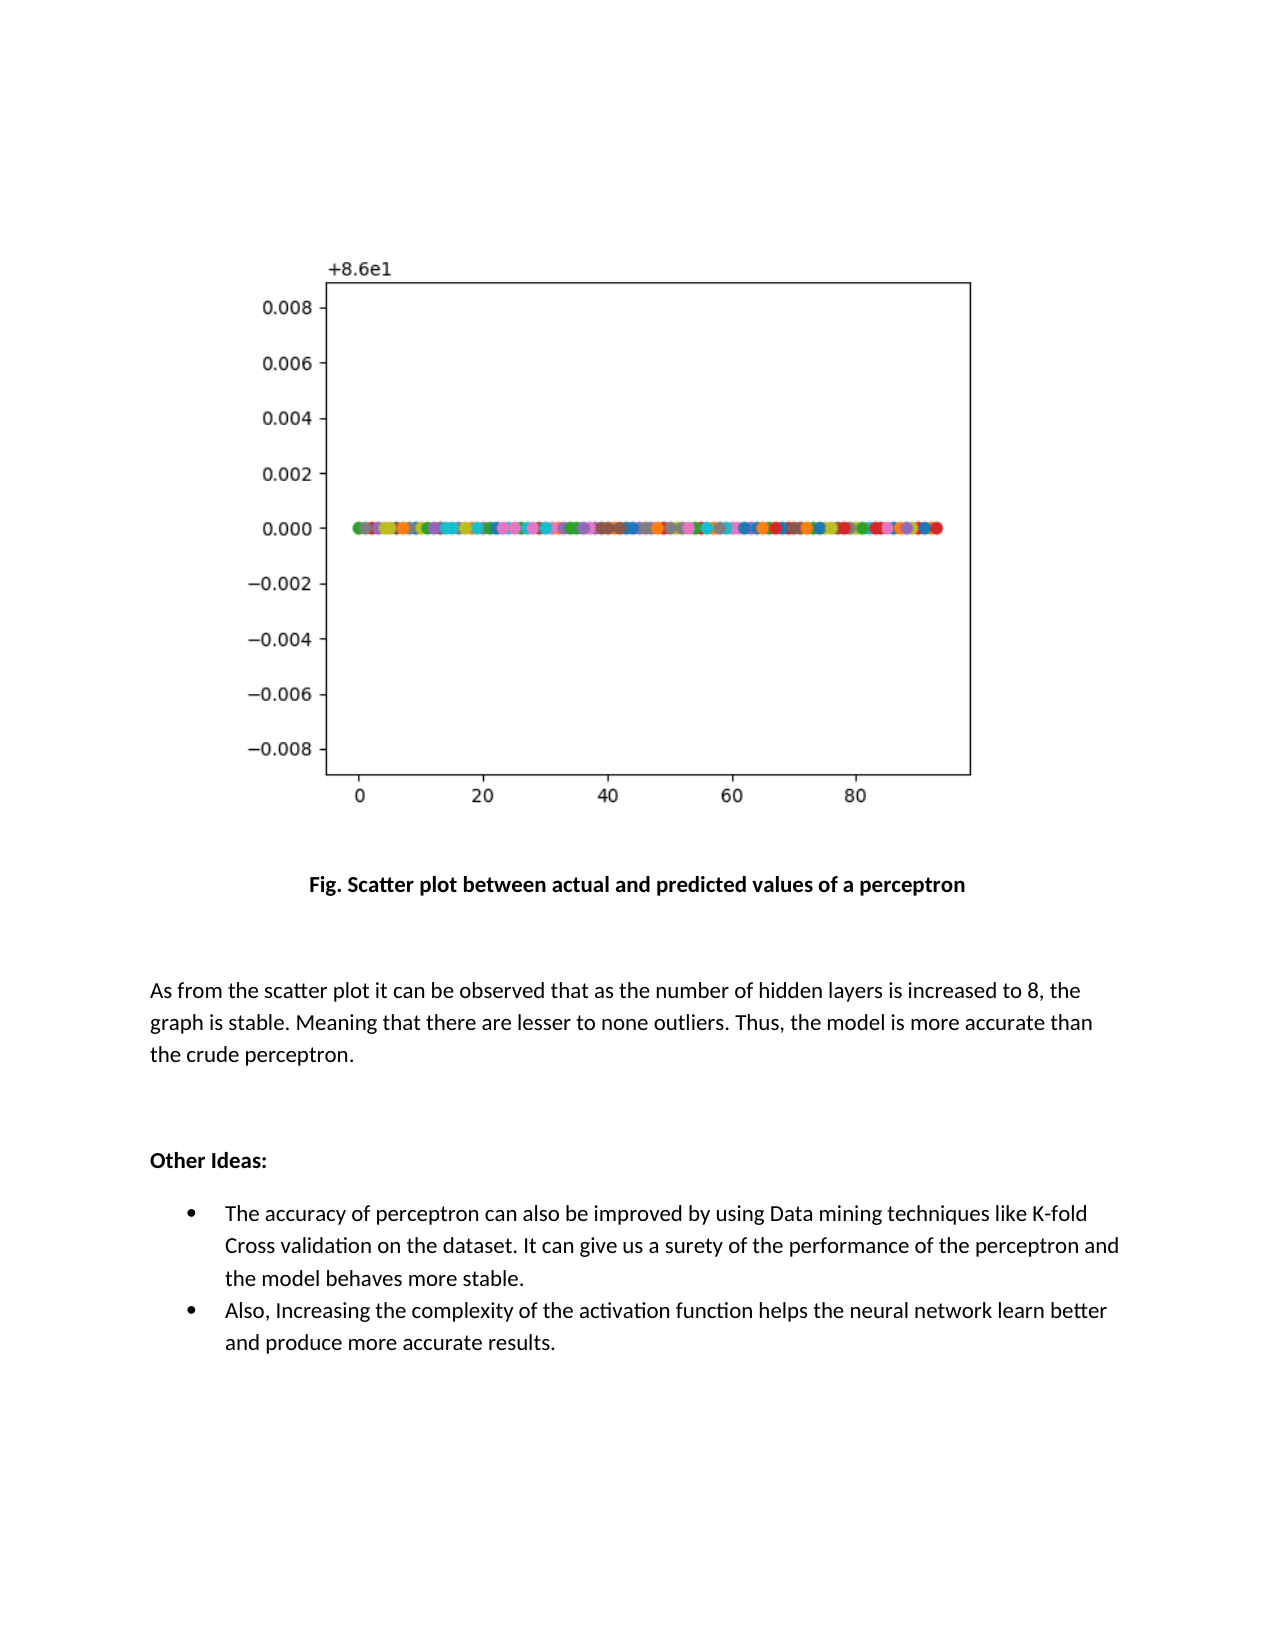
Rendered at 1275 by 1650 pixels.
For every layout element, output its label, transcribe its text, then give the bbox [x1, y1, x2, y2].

text Fig. Scatter plot between actual and predicted values of a perceptron [150, 870, 1125, 898]
list The accuracy of perceptron can also be improved by using Data mining techniques like K-fold Cross validation on the dataset. It can give us a surety of the performance of the perceptron and the model behaves more stable. [187, 1199, 1125, 1292]
picture [222, 205, 1053, 845]
list Also, Increasing the complexity of the activation function helps the neural network learn better and produce more accurate results. [187, 1296, 1125, 1356]
text Other Ideas: [150, 1146, 1125, 1174]
text As from the scatter plot it can be observed that as the number of hidden layers is increased to 8, the graph is stable. Meaning that there are lesser to none outliers. Thus, the model is more accurate than the crude perceptron. [150, 976, 1125, 1068]
